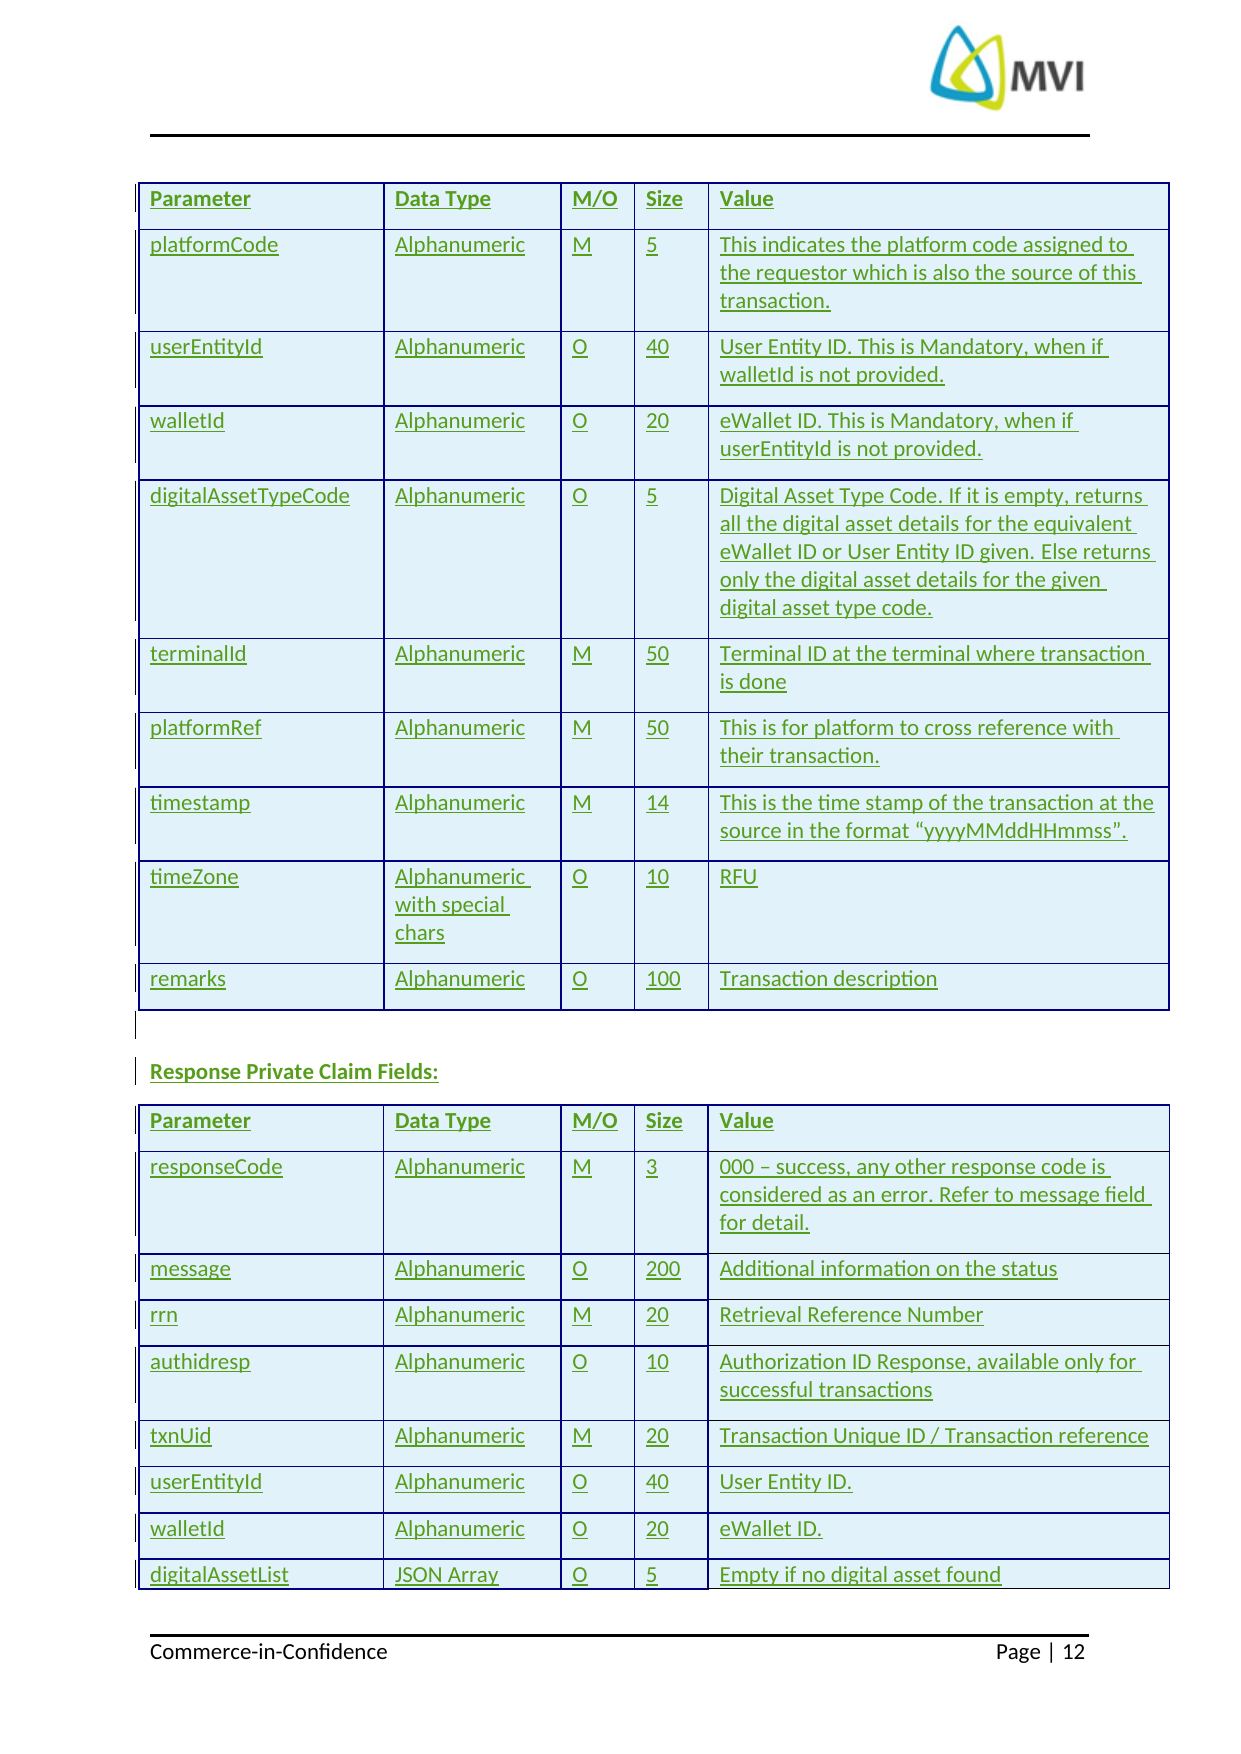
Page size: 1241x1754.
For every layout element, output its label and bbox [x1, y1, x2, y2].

picture [925, 21, 1088, 112]
